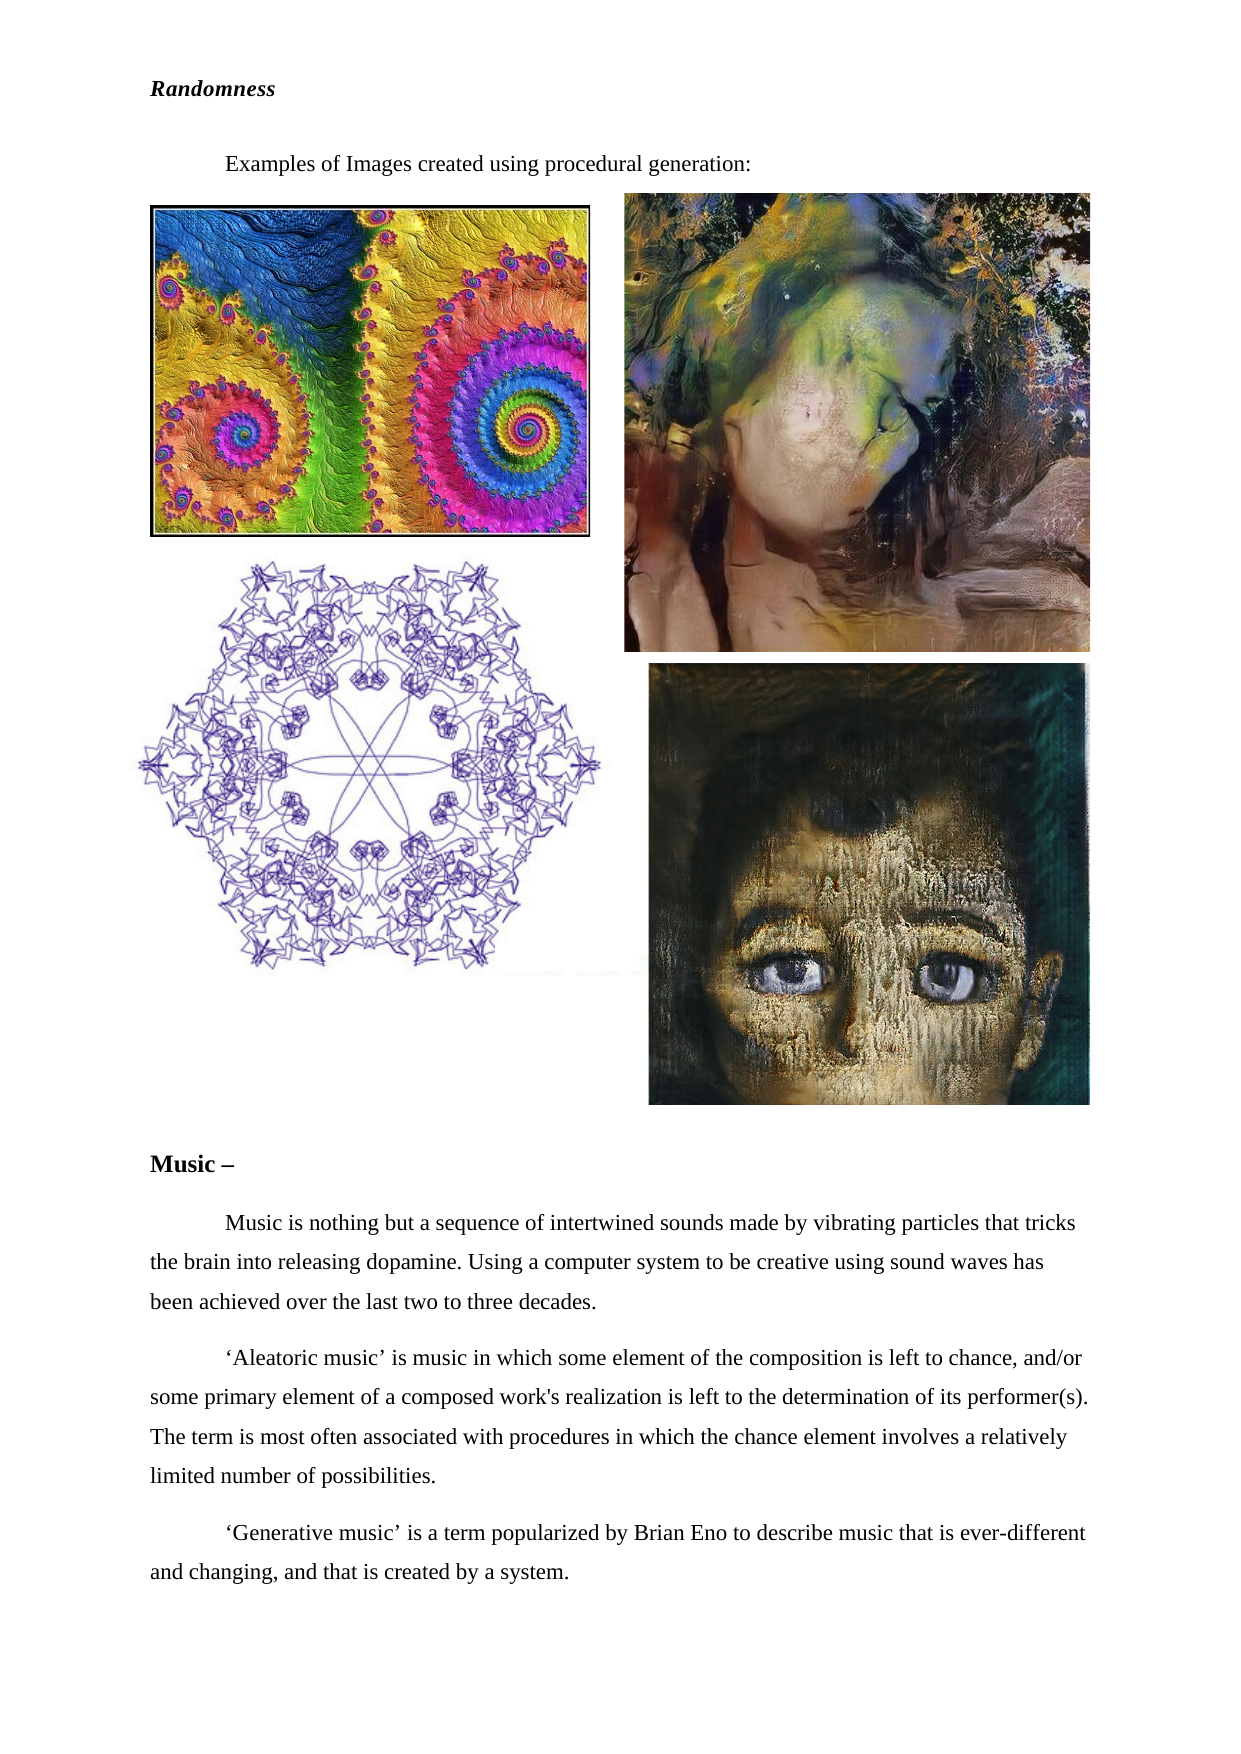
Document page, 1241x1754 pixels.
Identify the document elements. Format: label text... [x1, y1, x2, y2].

text ‘Generative music’ is a term popularized by Brian Eno to describe music that is ever-different and changing, and that is created by a system. [150, 1518, 1090, 1584]
text Music is nothing but a sequence of intertwined sounds made by vibrating particles that tricks the brain into releasing dopamine. Using a computer system to be creative using sound waves has been achieved over the last two to three decades. [150, 1209, 1090, 1314]
text ‘Aleatoric music’ is music in which some element of the composition is left to chance, and/or some primary element of a composed work's realization is left to the determination of its performer(s). The term is most often associated with procedures in which the chance element involves a relatively limited number of possibilities. [150, 1344, 1090, 1489]
picture [150, 205, 590, 537]
picture [38, 193, 1091, 1105]
text Examples of Images created using procedural generation: [150, 150, 1090, 218]
text Music – [150, 982, 1090, 1178]
